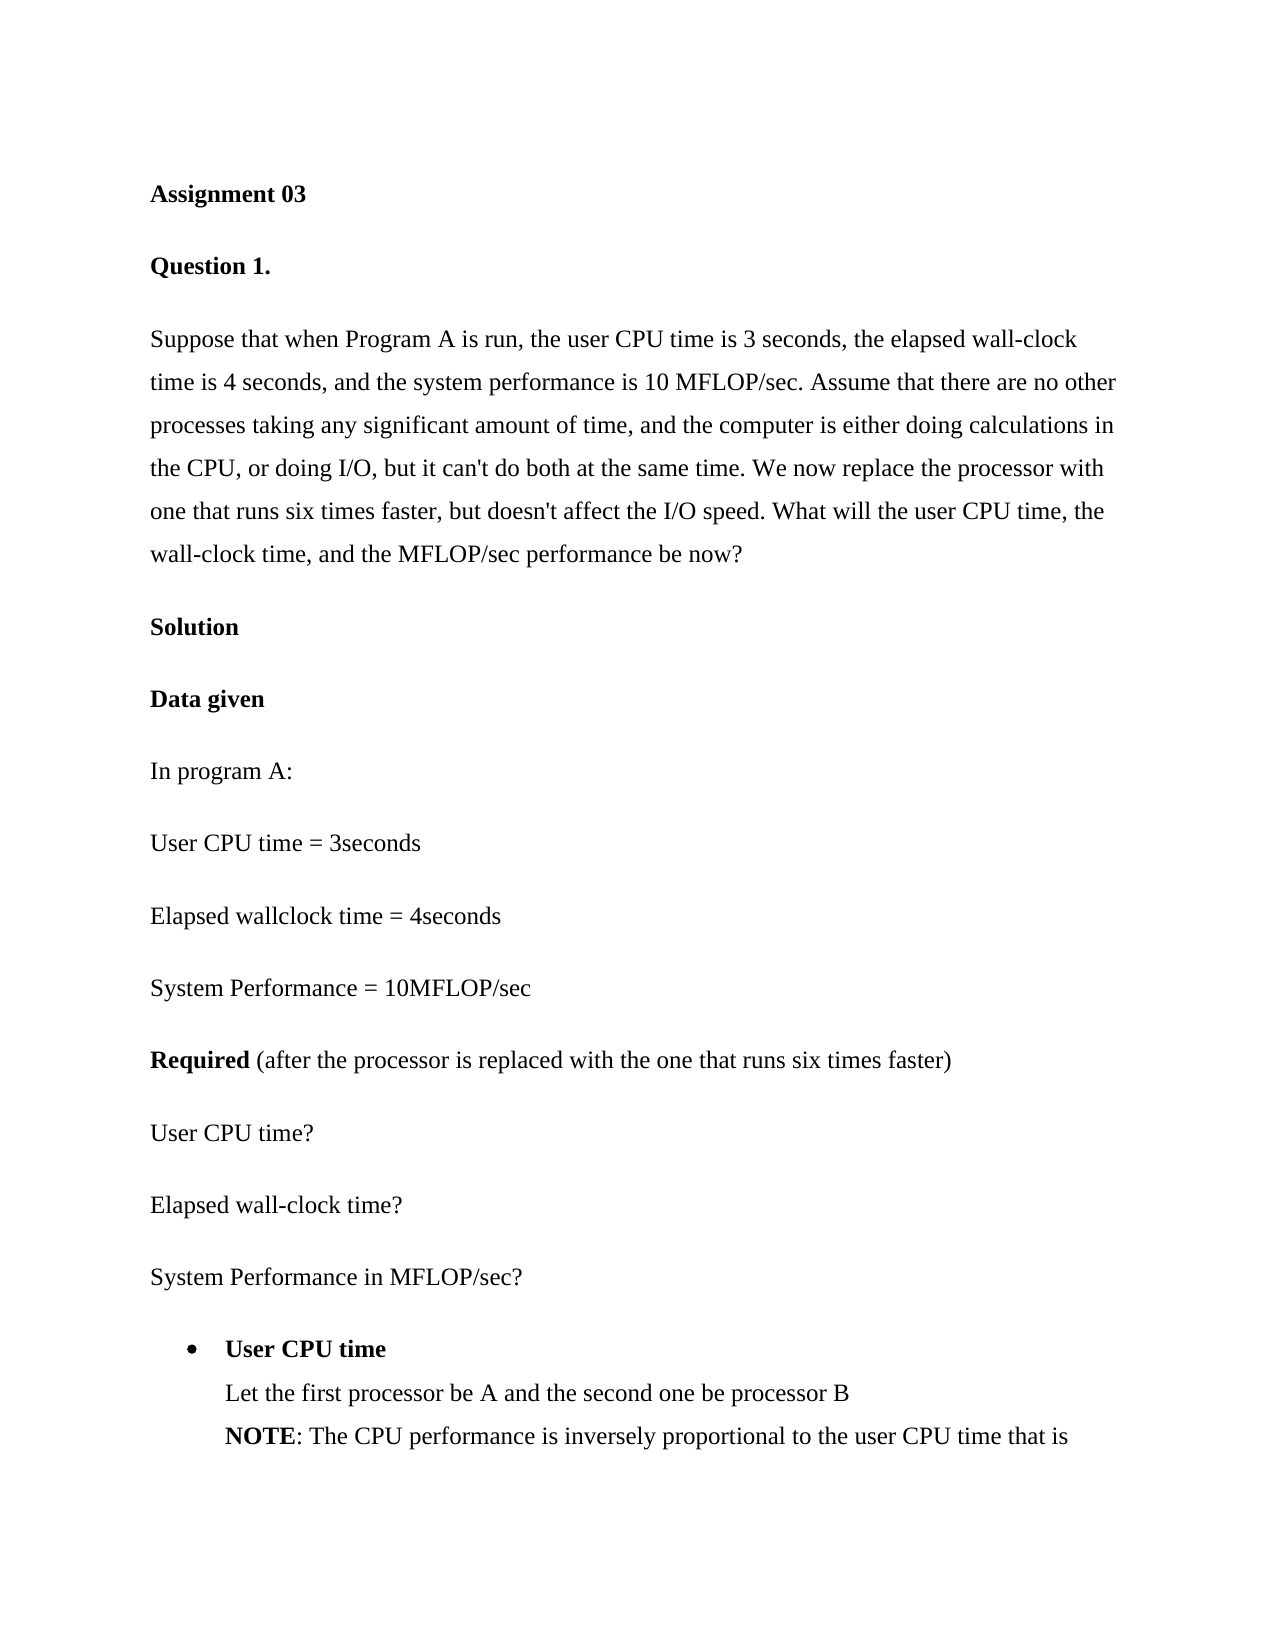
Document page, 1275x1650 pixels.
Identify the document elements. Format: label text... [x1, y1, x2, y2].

text Solution [150, 612, 1125, 640]
text Suppose that when Program A is run, the user CPU time is 3 seconds, the elapsed wall-clock time is 4 seconds, and the system performance is 10 MFLOP/sec. Assume that there are no other processes taking any significant amount of time, and the computer is either doing calculations in the CPU, or doing I/O, but it can't do both at the same time. We now replace the processor with one that runs six times faster, but doesn't affect the I/O speed. What will the user CPU time, the wall-clock time, and the MFLOP/sec performance be now? [150, 324, 1125, 568]
text Data given [150, 684, 1125, 713]
text Question 1. [150, 251, 1125, 280]
text In program A: [150, 756, 1125, 785]
list User CPU time [187, 1334, 1125, 1363]
text User CPU time = 3seconds [150, 828, 1125, 857]
text System Performance = 10MFLOP/sec [150, 973, 1125, 1002]
text System Performance in MFLOP/sec? [150, 1262, 1125, 1291]
text Required (after the processor is replaced with the one that runs six times faster) [150, 1045, 1125, 1074]
text Assignment 03 [150, 179, 1125, 208]
text Elapsed wall-clock time? [150, 1190, 1125, 1219]
text Elapsed wallclock time = 4seconds [150, 901, 1125, 929]
text User CPU time? [150, 1118, 1125, 1146]
list NOTE: The CPU performance is inversely proportional to the user CPU time that is [225, 1421, 1125, 1449]
list Let the first processor be A and the second one be processor B [225, 1378, 1125, 1406]
